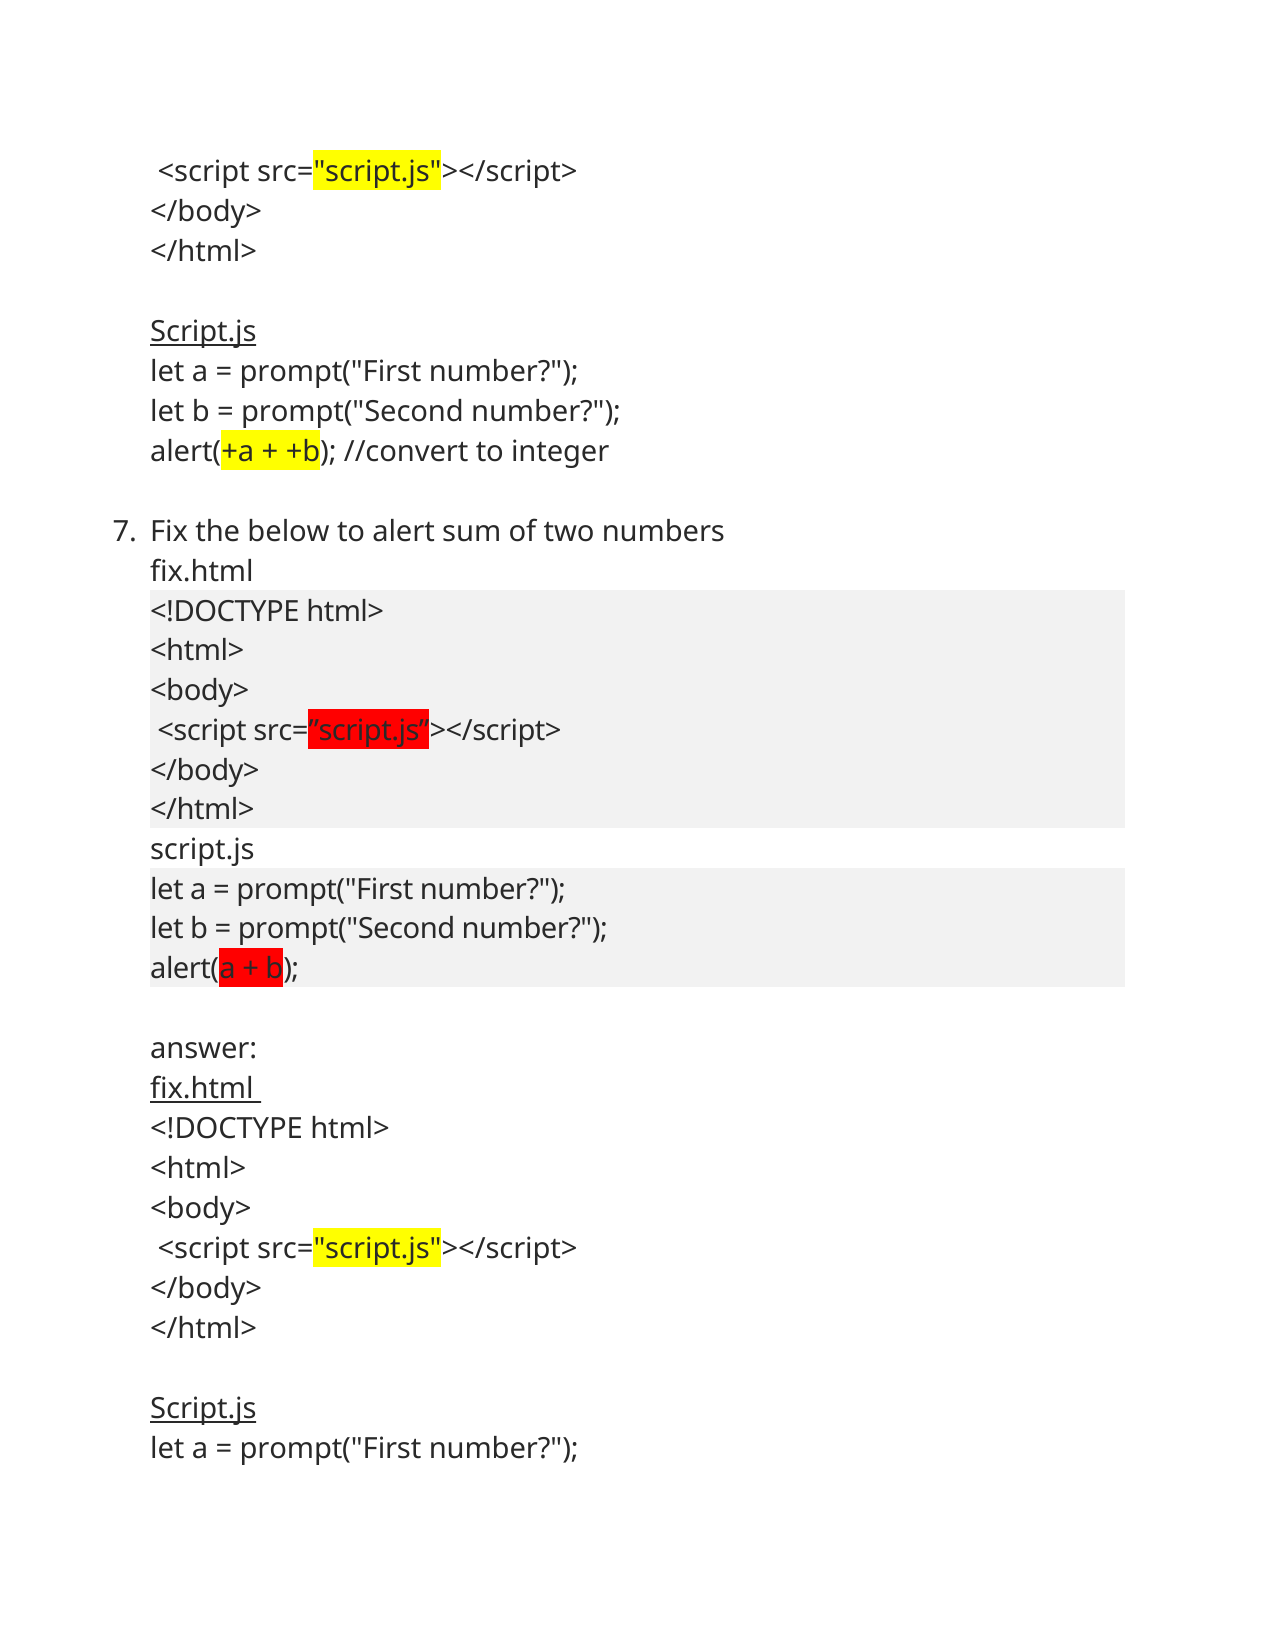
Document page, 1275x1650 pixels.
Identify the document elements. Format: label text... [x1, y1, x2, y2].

text let b = prompt("Second number?"); [150, 390, 1125, 430]
text Script.js [150, 1387, 1125, 1427]
text let a = prompt("First number?"); let b = prompt("Second number?"); alert(a + b); [150, 868, 1125, 987]
text </body> [150, 190, 1125, 230]
text fix.html [150, 1067, 1125, 1107]
text </body> [150, 1267, 1125, 1307]
text let a = prompt("First number?"); [150, 350, 1125, 390]
text <script src="script.js"></script> [150, 150, 313, 190]
text </html> [150, 230, 1125, 270]
text answer: [150, 1027, 1125, 1067]
text script.js [150, 828, 1125, 868]
text alert(+a + +b); //convert to integer [150, 430, 221, 470]
text <!DOCTYPE html> [150, 1107, 1125, 1147]
text let a = prompt("First number?"); [150, 1427, 1125, 1467]
text <html> [150, 1147, 1125, 1187]
text <body> [150, 1187, 1125, 1227]
text <script src="script.js"></script> [441, 150, 1125, 190]
text fix.html [150, 550, 1125, 590]
text Script.js [150, 310, 1125, 350]
text </html> [150, 1307, 1125, 1347]
text alert(+a + +b); //convert to integer [320, 430, 1125, 470]
list Fix the below to alert sum of two numbers [112, 510, 1125, 550]
text <!DOCTYPE html> <html> <body> <script src=”script.js”></script> </body> </html> [150, 590, 1125, 828]
text <script src="script.js"></script> [150, 1227, 1125, 1267]
